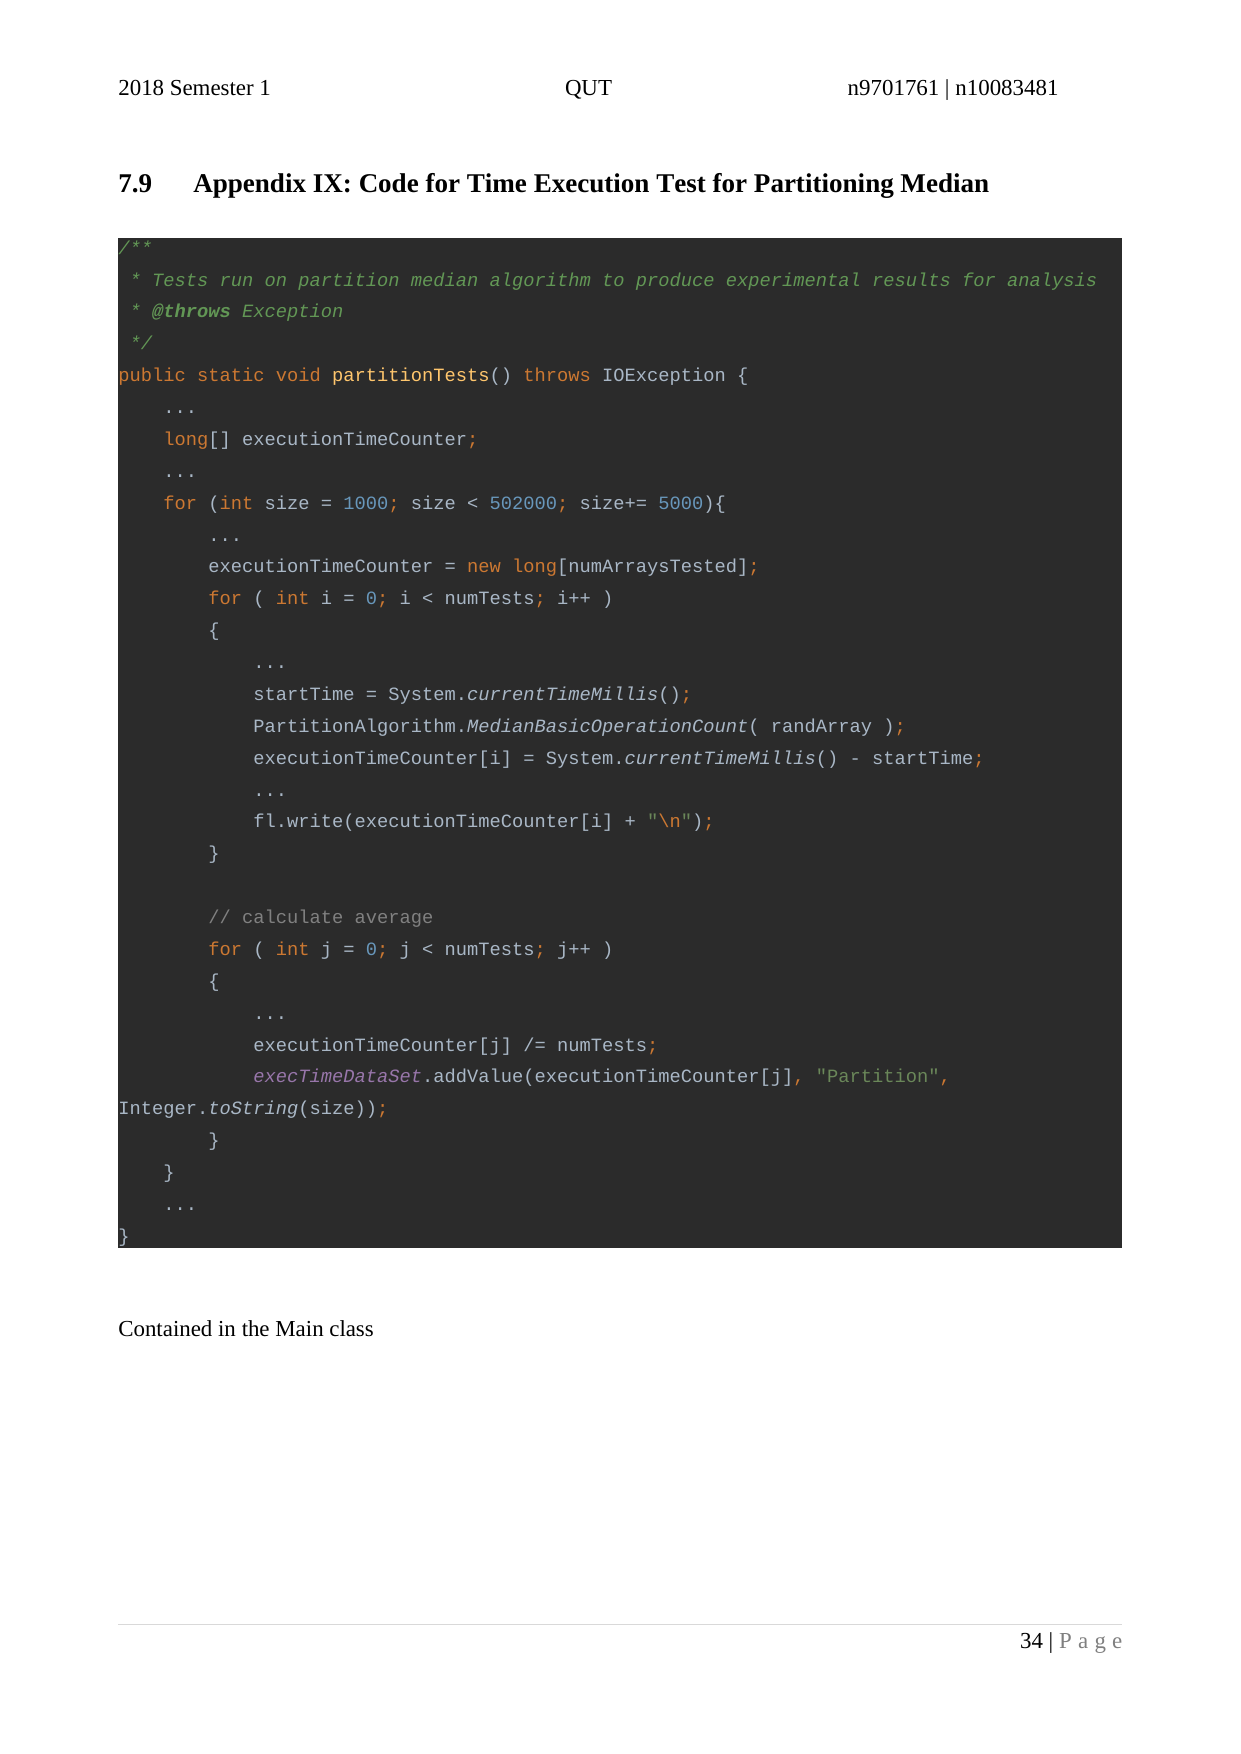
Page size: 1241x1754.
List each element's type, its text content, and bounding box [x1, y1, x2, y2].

subtitle 7.9 Appendix IX: Code for Time Execution Test for Partitioning Median [118, 167, 1122, 198]
text Contained in the Main class [118, 1315, 1122, 1341]
